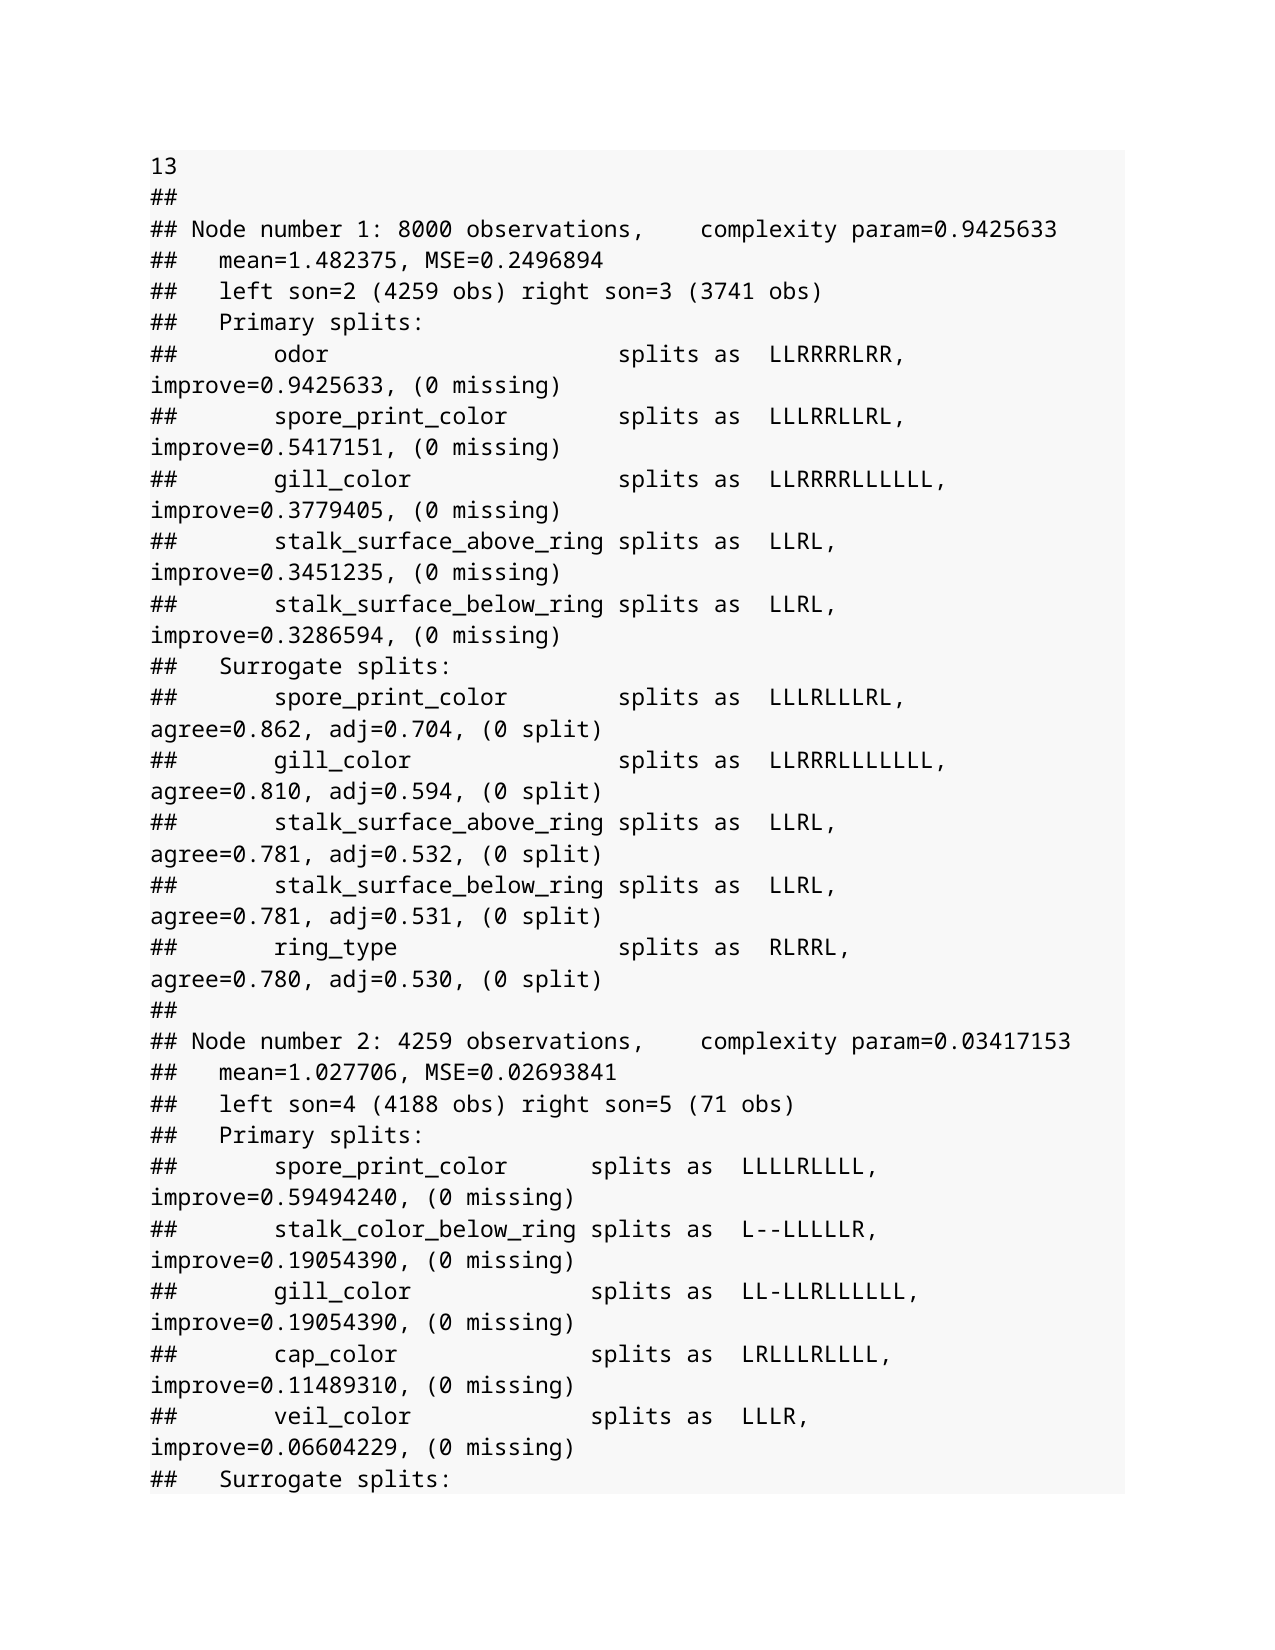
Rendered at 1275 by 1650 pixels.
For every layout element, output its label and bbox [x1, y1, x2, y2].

text [150, 150, 1125, 1494]
